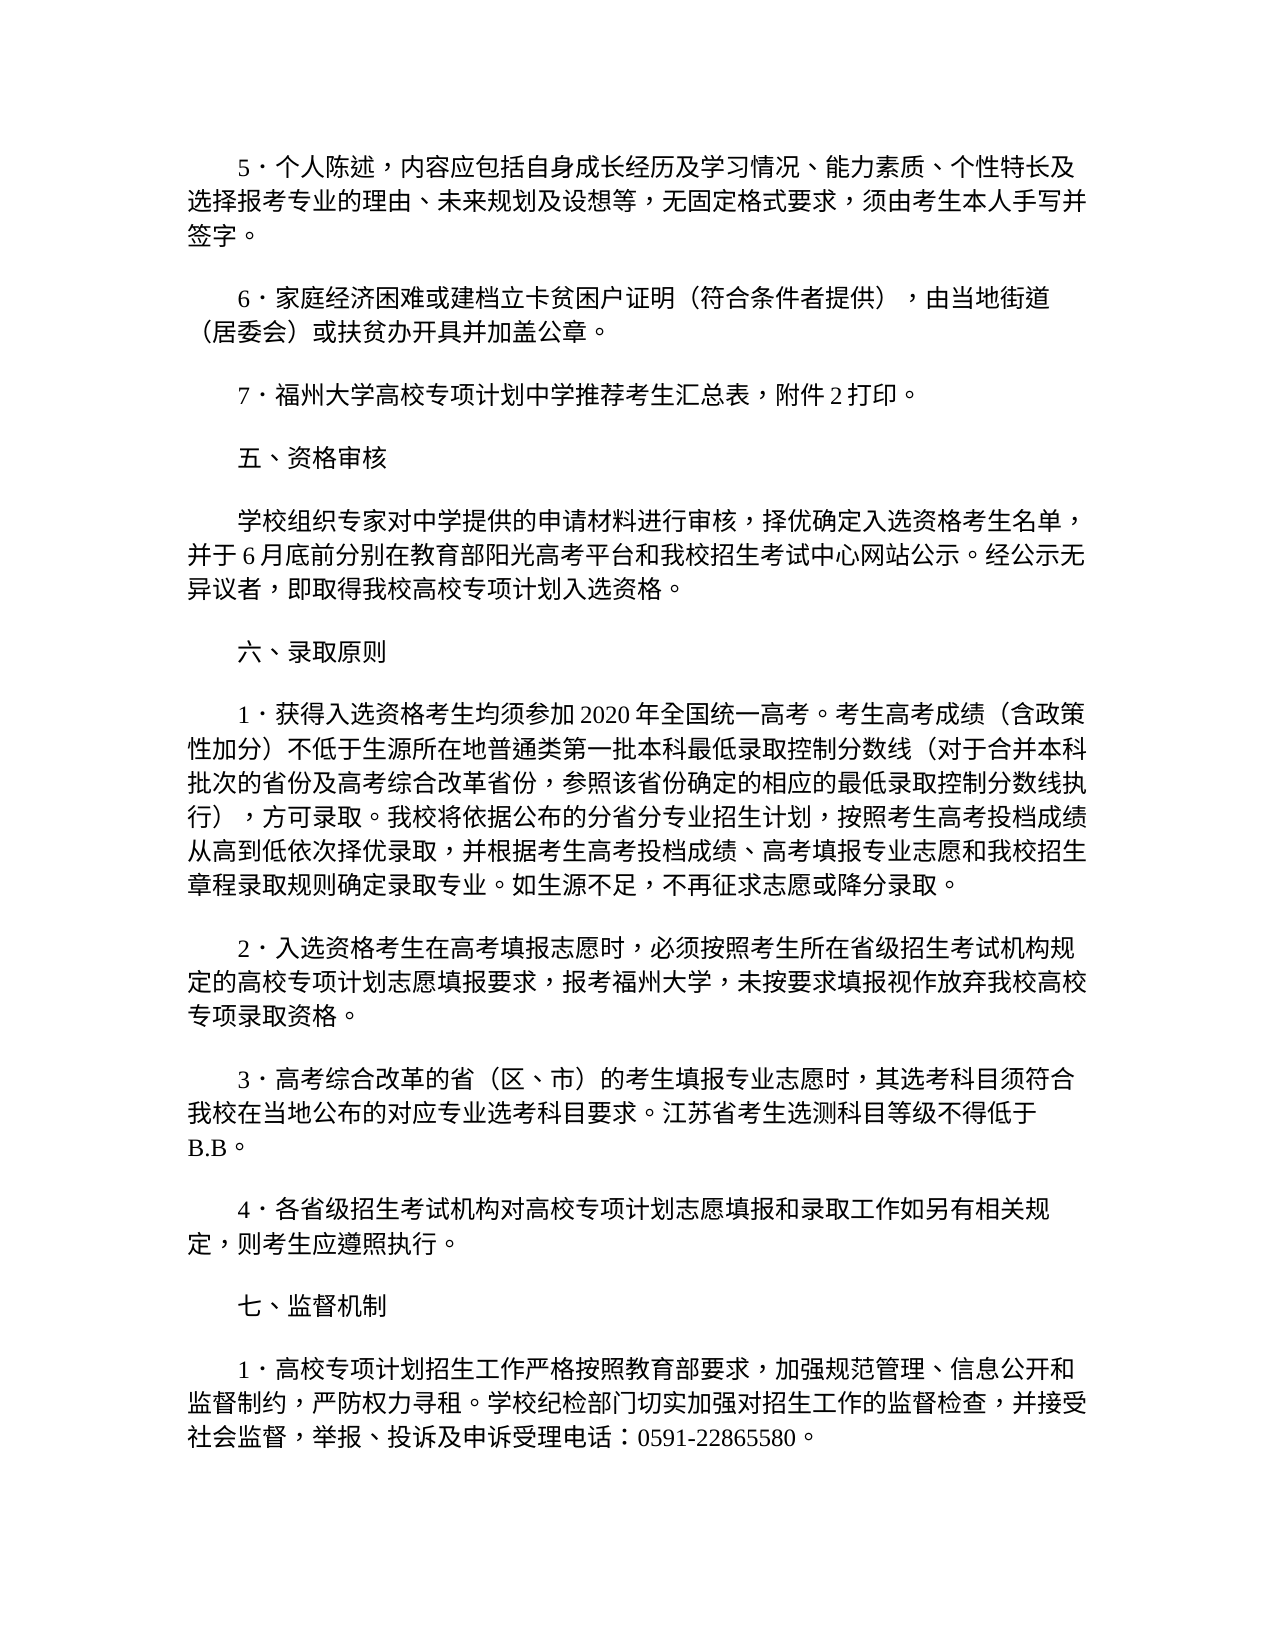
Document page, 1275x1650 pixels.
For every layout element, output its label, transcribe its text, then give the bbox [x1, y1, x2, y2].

text 6．家庭经济困难或建档立卡贫困户证明（符合条件者提供），由当地街道（居委会）或扶贫办开具并加盖公章。 [187, 281, 1087, 349]
text 3．高考综合改革的省（区、市）的考生填报专业志愿时，其选考科目须符合我校在当地公布的对应专业选考科目要求。江苏省考生选测科目等级不得低于B.B。 [187, 1061, 1087, 1163]
text 2．入选资格考生在高考填报志愿时，必须按照考生所在省级招生考试机构规定的高校专项计划志愿填报要求，报考福州大学，未按要求填报视作放弃我校高校专项录取资格。 [187, 930, 1087, 1032]
text 1．获得入选资格考生均须参加2020年全国统一高考。考生高考成绩（含政策性加分）不低于生源所在地普通类第一批本科最低录取控制分数线（对于合并本科批次的省份及高考综合改革省份，参照该省份确定的相应的最低录取控制分数线执行），方可录取。我校将依据公布的分省分专业招生计划，按照考生高考投档成绩从高到低依次择优录取，并根据考生高考投档成绩、高考填报专业志愿和我校招生章程录取规则确定录取专业。如生源不足，不再征求志愿或降分录取。 [187, 697, 1087, 902]
text 5．个人陈述，内容应包括自身成长经历及学习情况、能力素质、个性特长及选择报考专业的理由、未来规划及设想等，无固定格式要求，须由考生本人手写并签字。 [187, 150, 1087, 252]
text 4．各省级招生考试机构对高校专项计划志愿填报和录取工作如另有相关规定，则考生应遵照执行。 [187, 1192, 1087, 1260]
text 7．福州大学高校专项计划中学推荐考生汇总表，附件2打印。 [187, 378, 1087, 412]
text 七、监督机制 [187, 1289, 1087, 1323]
text 1．高校专项计划招生工作严格按照教育部要求，加强规范管理、信息公开和监督制约，严防权力寻租。学校纪检部门切实加强对招生工作的监督检查，并接受社会监督，举报、投诉及申诉受理电话：0591-22865580。 [187, 1352, 1087, 1454]
text 五、资格审核 [187, 441, 1087, 475]
text 学校组织专家对中学提供的申请材料进行审核，择优确定入选资格考生名单，并于6月底前分别在教育部阳光高考平台和我校招生考试中心网站公示。经公示无异议者，即取得我校高校专项计划入选资格。 [187, 503, 1087, 606]
text 六、录取原则 [187, 634, 1087, 668]
